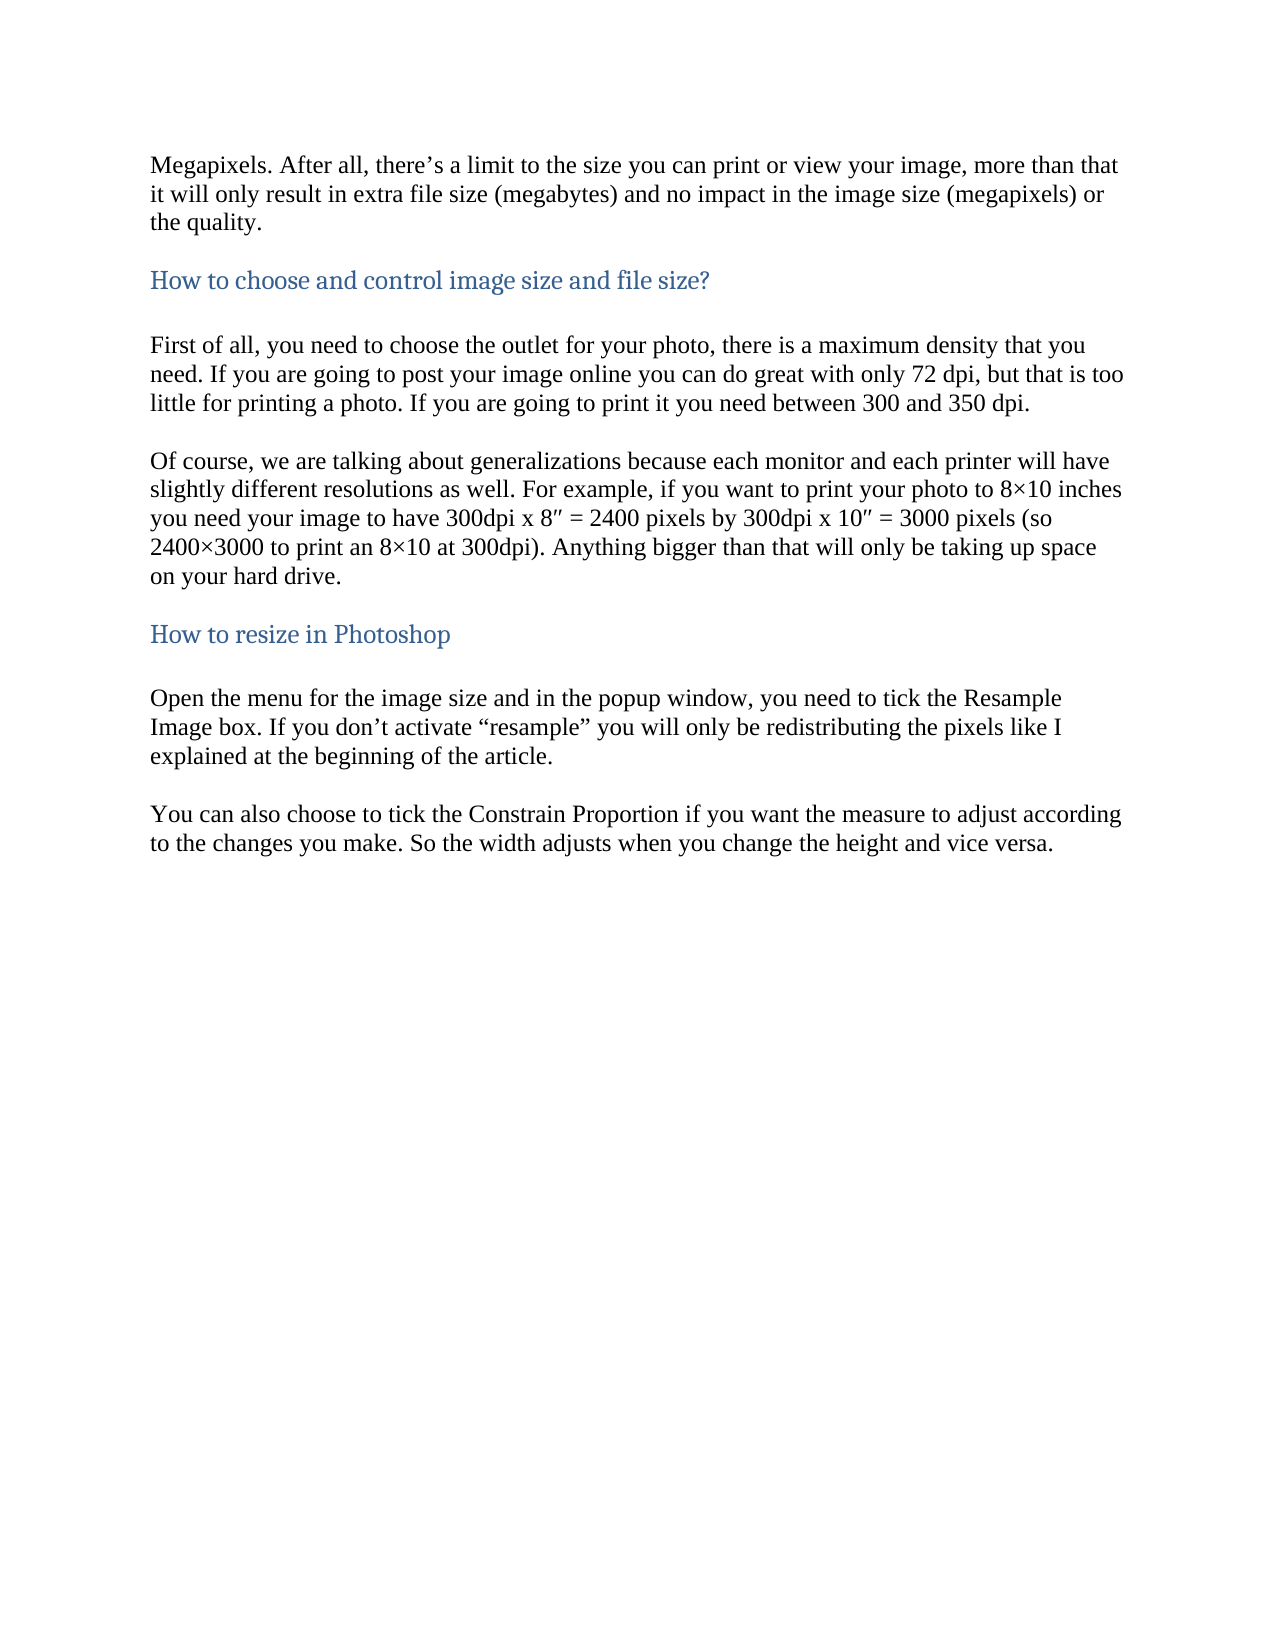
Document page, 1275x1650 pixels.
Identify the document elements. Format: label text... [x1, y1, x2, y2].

text You can also choose to tick the Constrain Proportion if you want the measure to adjust according to the changes you make. So the width adjusts when you change the height and vice versa. [150, 799, 1125, 856]
text Open the menu for the image size and in the popup window, you need to tick the Resample Image box. If you don’t activate “resample” you will only be redistributing the pixels like I explained at the beginning of the article. [150, 683, 1125, 770]
subtitle How to resize in Photoshop [150, 619, 1125, 650]
text Of course, we are talking about generalizations because each monitor and each printer will have slightly different resolutions as well. For example, if you want to print your photo to 8×10 inches you need your image to have 300dpi x 8″ = 2400 pixels by 300dpi x 10″ = 3000 pixels (so 2400×3000 to print an 8×10 at 300dpi). Anything bigger than that will only be taking up space on your hard drive. [150, 446, 1125, 589]
subtitle How to choose and control image size and file size? [150, 265, 1125, 297]
text First of all, you need to choose the outlet for your photo, there is a maximum density that you need. If you are going to post your image online you can do great with only 72 dpi, but that is too little for printing a photo. If you are going to print it you need between 300 and 350 dpi. [150, 330, 1125, 417]
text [150, 150, 1125, 236]
